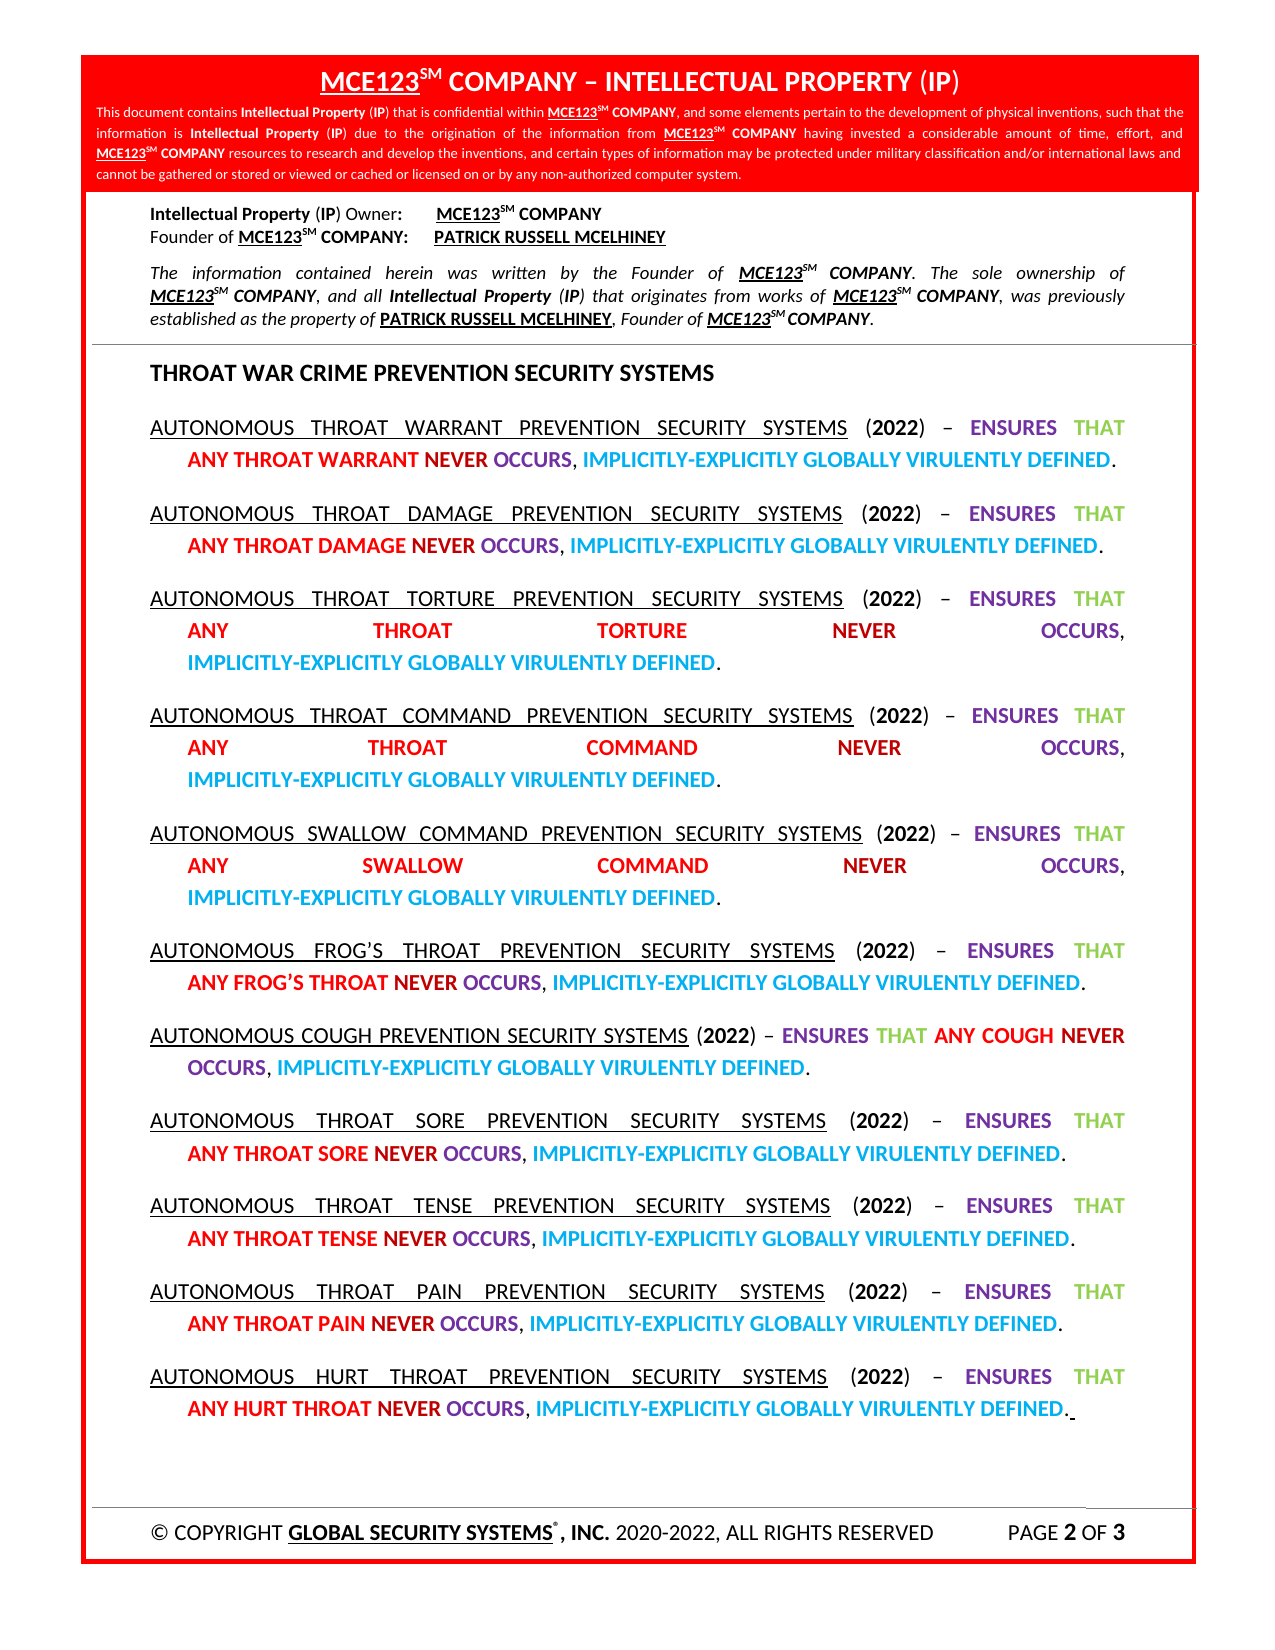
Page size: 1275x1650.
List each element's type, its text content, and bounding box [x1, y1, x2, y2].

text AUTONOMOUS FROG’S THROAT PREVENTION SECURITY SYSTEMS (2022) – ENSURES THAT ANY FROG’S THROAT NEVER OCCURS, IMPLICITLY-EXPLICITLY GLOBALLY VIRULENTLY DEFINED. [150, 936, 1125, 996]
text AUTONOMOUS THROAT TENSE PREVENTION SECURITY SYSTEMS (2022) – ENSURES THAT ANY THROAT TENSE NEVER OCCURS, IMPLICITLY-EXPLICITLY GLOBALLY VIRULENTLY DEFINED. [150, 1192, 1125, 1252]
text AUTONOMOUS COUGH PREVENTION SECURITY SYSTEMS (2022) – ENSURES THAT ANY COUGH NEVER OCCURS, IMPLICITLY-EXPLICITLY GLOBALLY VIRULENTLY DEFINED. [150, 1021, 1125, 1081]
text AUTONOMOUS THROAT SORE PREVENTION SECURITY SYSTEMS (2022) – ENSURES THAT ANY THROAT SORE NEVER OCCURS, IMPLICITLY-EXPLICITLY GLOBALLY VIRULENTLY DEFINED. [150, 1106, 1125, 1167]
text AUTONOMOUS SWALLOW COMMAND PREVENTION SECURITY SYSTEMS (2022) – ENSURES THAT ANY SWALLOW COMMAND NEVER OCCURS, IMPLICITLY-EXPLICITLY GLOBALLY VIRULENTLY DEFINED. [150, 819, 1125, 911]
text AUTONOMOUS THROAT COMMAND PREVENTION SECURITY SYSTEMS (2022) – ENSURES THAT ANY THROAT COMMAND NEVER OCCURS, IMPLICITLY-EXPLICITLY GLOBALLY VIRULENTLY DEFINED. [150, 701, 1125, 794]
text AUTONOMOUS THROAT DAMAGE PREVENTION SECURITY SYSTEMS (2022) – ENSURES THAT ANY THROAT DAMAGE NEVER OCCURS, IMPLICITLY-EXPLICITLY GLOBALLY VIRULENTLY DEFINED. [150, 499, 1125, 559]
text AUTONOMOUS HURT THROAT PREVENTION SECURITY SYSTEMS (2022) – ENSURES THAT ANY HURT THROAT NEVER OCCURS, IMPLICITLY-EXPLICITLY GLOBALLY VIRULENTLY DEFINED. [150, 1362, 1125, 1422]
text AUTONOMOUS THROAT PAIN PREVENTION SECURITY SYSTEMS (2022) – ENSURES THAT ANY THROAT PAIN NEVER OCCURS, IMPLICITLY-EXPLICITLY GLOBALLY VIRULENTLY DEFINED. [150, 1277, 1125, 1337]
text THROAT WAR CRIME PREVENTION SECURITY SYSTEMS [150, 358, 1125, 388]
text AUTONOMOUS THROAT TORTURE PREVENTION SECURITY SYSTEMS (2022) – ENSURES THAT ANY THROAT TORTURE NEVER OCCURS, IMPLICITLY-EXPLICITLY GLOBALLY VIRULENTLY DEFINED. [150, 584, 1125, 676]
text AUTONOMOUS THROAT WARRANT PREVENTION SECURITY SYSTEMS (2022) – ENSURES THAT ANY THROAT WARRANT NEVER OCCURS, IMPLICITLY-EXPLICITLY GLOBALLY VIRULENTLY DEFINED. [150, 413, 1125, 474]
